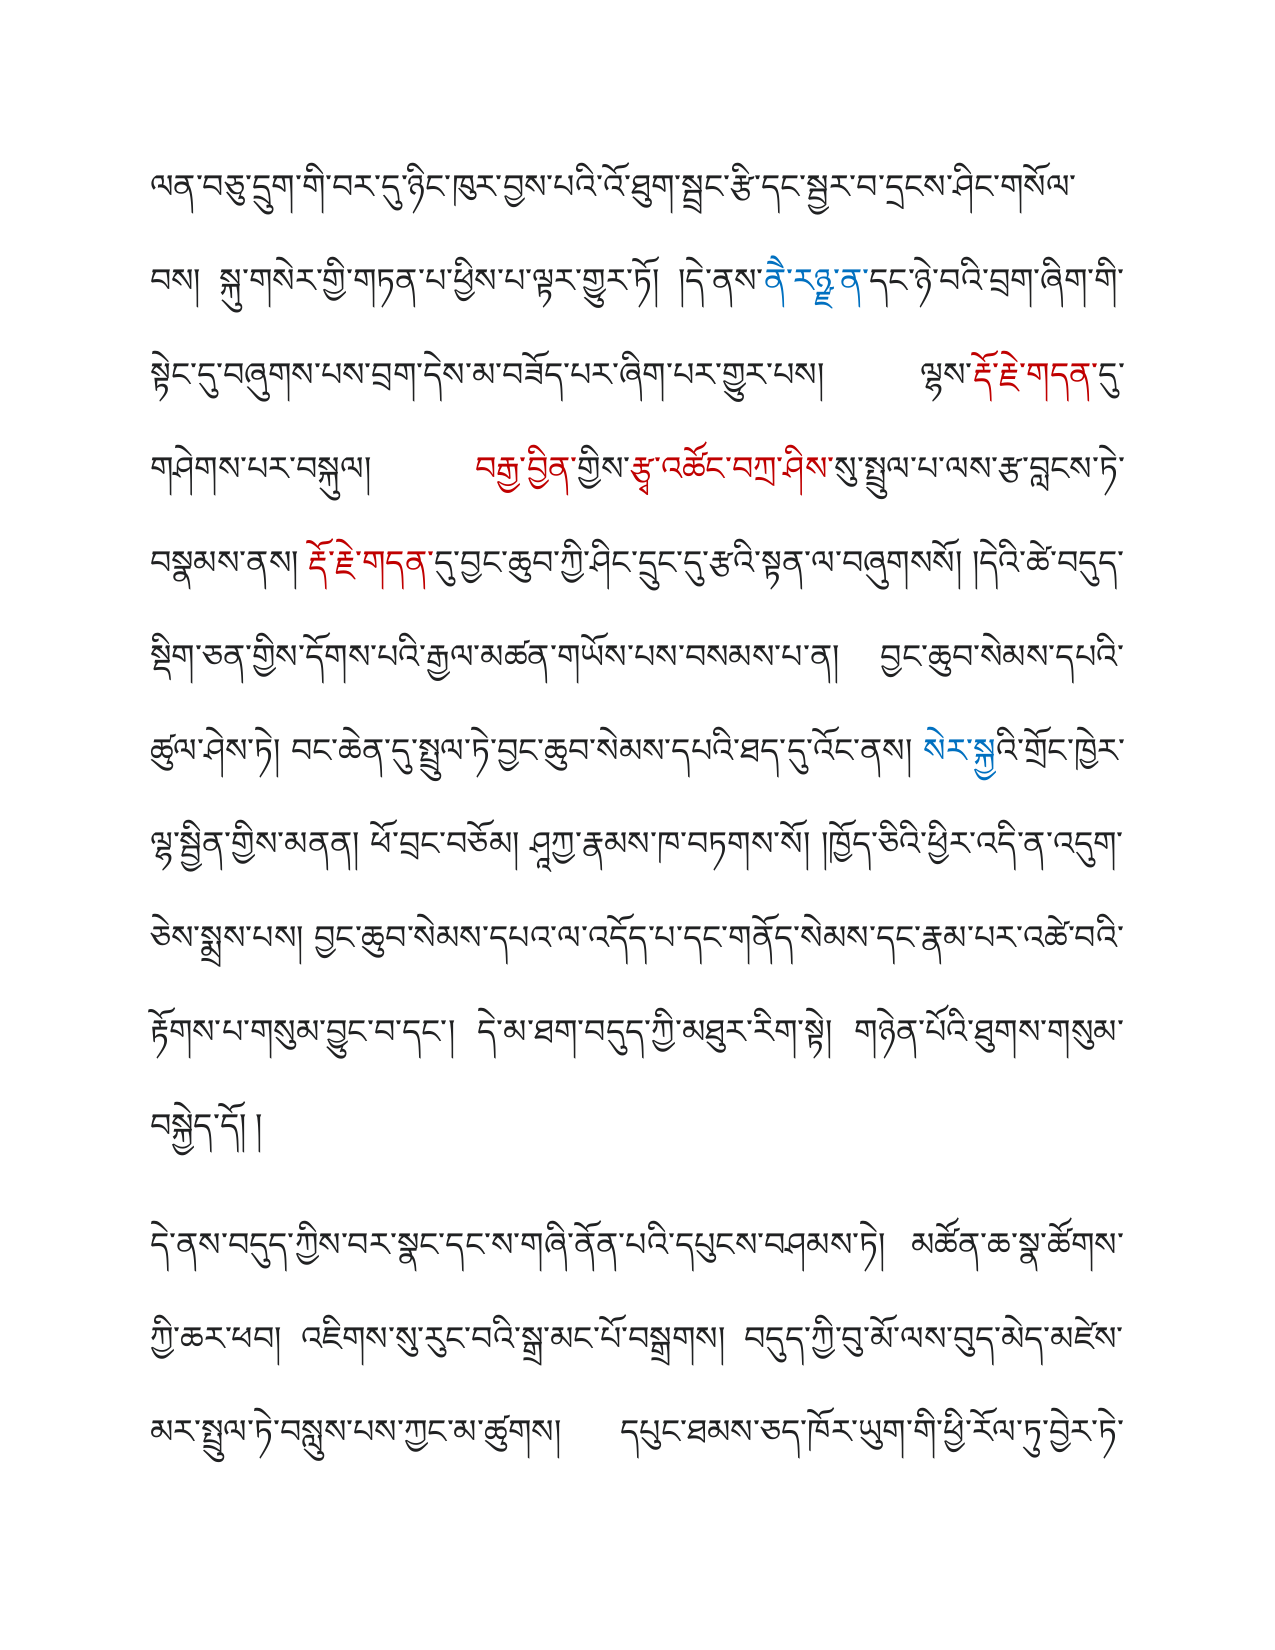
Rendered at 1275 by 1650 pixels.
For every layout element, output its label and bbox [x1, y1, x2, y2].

text [150, 150, 1125, 1182]
text [150, 1207, 1125, 1489]
